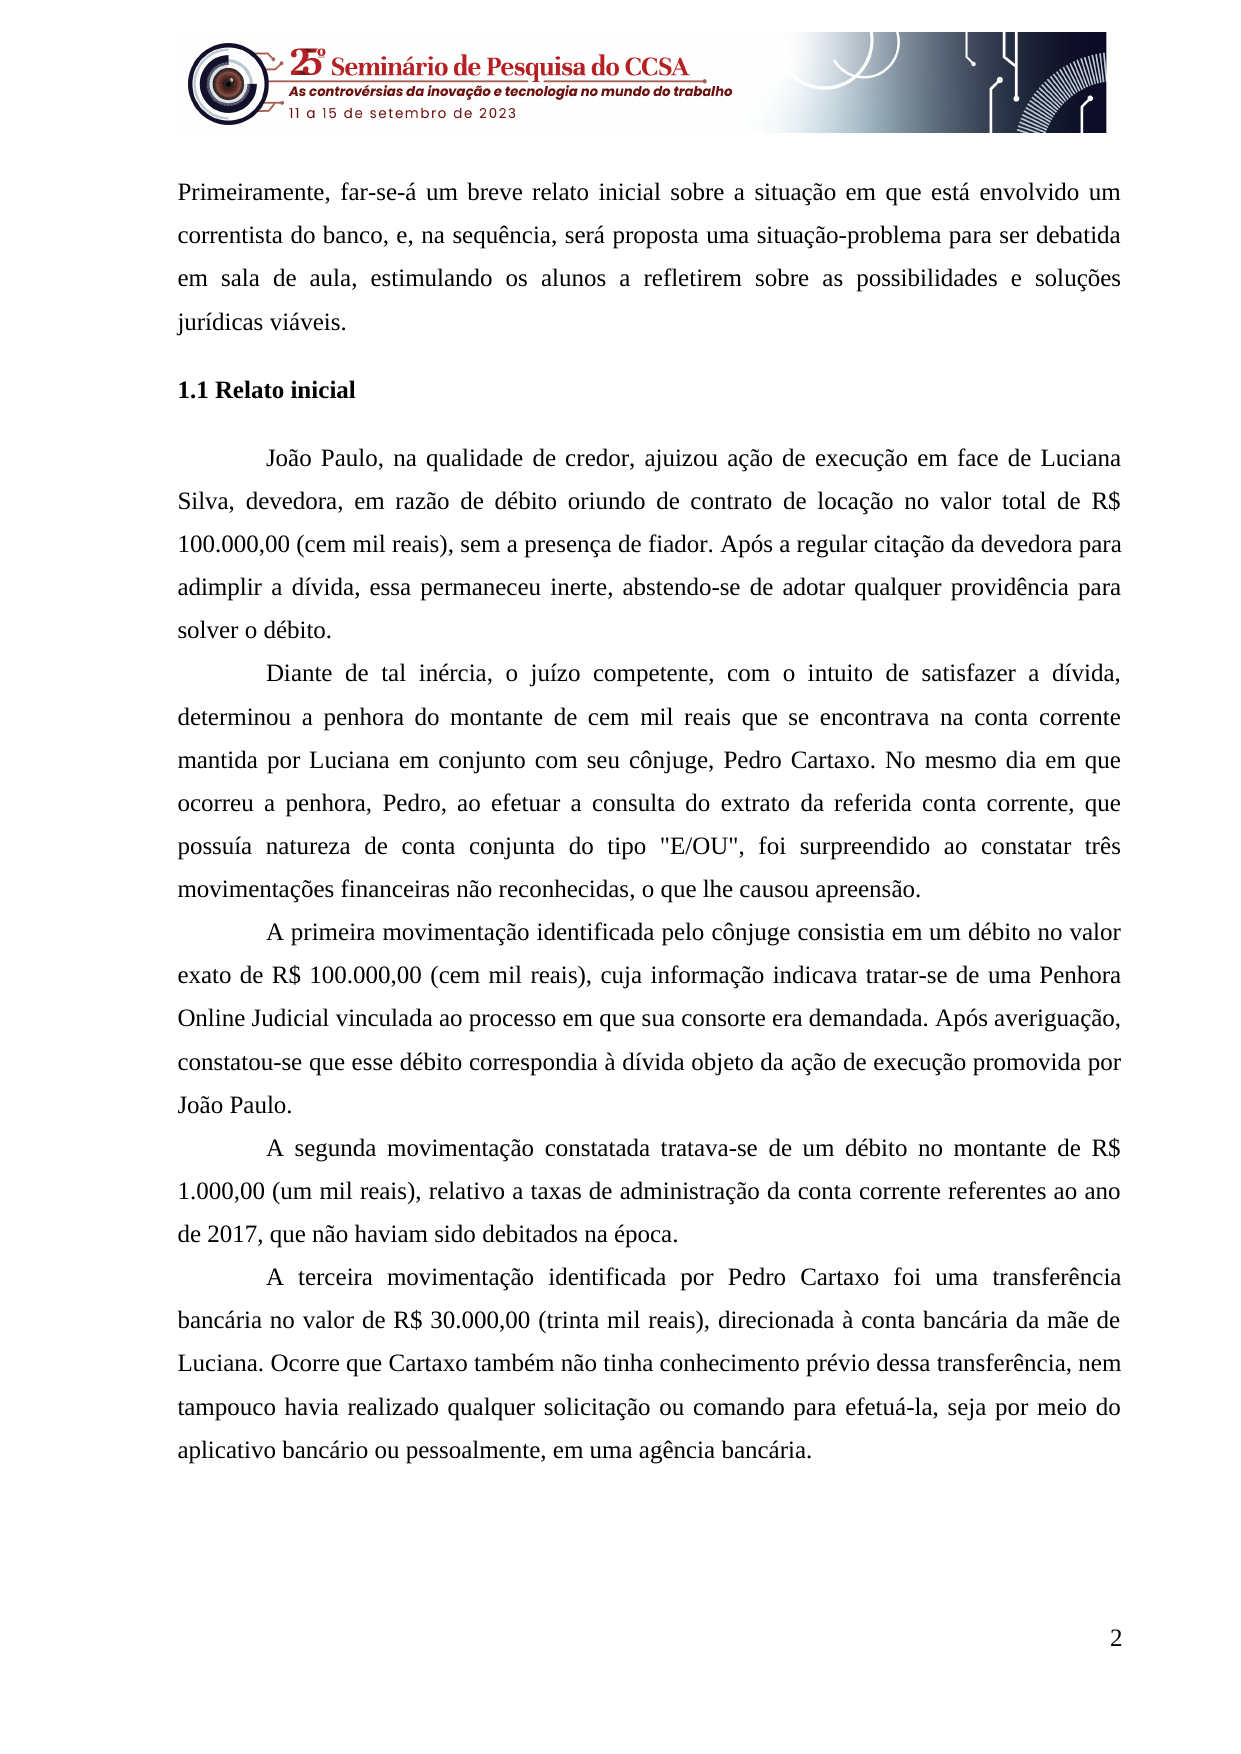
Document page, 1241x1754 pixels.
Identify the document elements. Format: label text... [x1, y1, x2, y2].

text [177, 177, 1122, 335]
subtitle Relato inicial [177, 375, 1122, 403]
picture [175, 32, 1107, 133]
text A terceira movimentação identificada por Pedro Cartaxo foi uma transferência bancária no valor de R$ 30.000,00 (trinta mil reais), direcionada à conta bancária da mãe de Luciana. Ocorre que Cartaxo também não tinha conhecimento prévio dessa transferência, nem tampouco havia realizado qualquer solicitação ou comando para efetuá-la, seja por meio do aplicativo bancário ou pessoalmente, em uma agência bancária. [177, 1262, 1122, 1463]
text Diante de tal inércia, o juízo competente, com o intuito de satisfazer a dívida, determinou a penhora do montante de cem mil reais que se encontrava na conta corrente mantida por Luciana em conjunto com seu cônjuge, Pedro Cartaxo. No mesmo dia em que ocorreu a penhora, Pedro, ao efetuar a consulta do extrato da referida conta corrente, que possuía natureza de conta conjunta do tipo "E/OU", foi surpreendido ao constatar três movimentações financeiras não reconhecidas, o que lhe causou apreensão. [177, 658, 1122, 903]
text A segunda movimentação constatada tratava-se de um débito no montante de R$ 1.000,00 (um mil reais), relativo a taxas de administração da conta corrente referentes ao ano de 2017, que não haviam sido debitados na época. [177, 1133, 1122, 1248]
text A primeira movimentação identificada pelo cônjuge consistia em um débito no valor exato de R$ 100.000,00 (cem mil reais), cuja informação indicava tratar-se de uma Penhora Online Judicial vinculada ao processo em que sua consorte era demandada. Após averiguação, constatou-se que esse débito correspondia à dívida objeto da ação de execução promovida por João Paulo. [177, 917, 1122, 1118]
text João Paulo, na qualidade de credor, ajuizou ação de execução em face de Luciana Silva, devedora, em razão de débito oriundo de contrato de locação no valor total de R$ 100.000,00 (cem mil reais), sem a presença de fiador. Após a regular citação da devedora para adimplir a dívida, essa permaneceu inerte, abstendo-se de adotar qualquer providência para solver o débito. [177, 443, 1122, 644]
